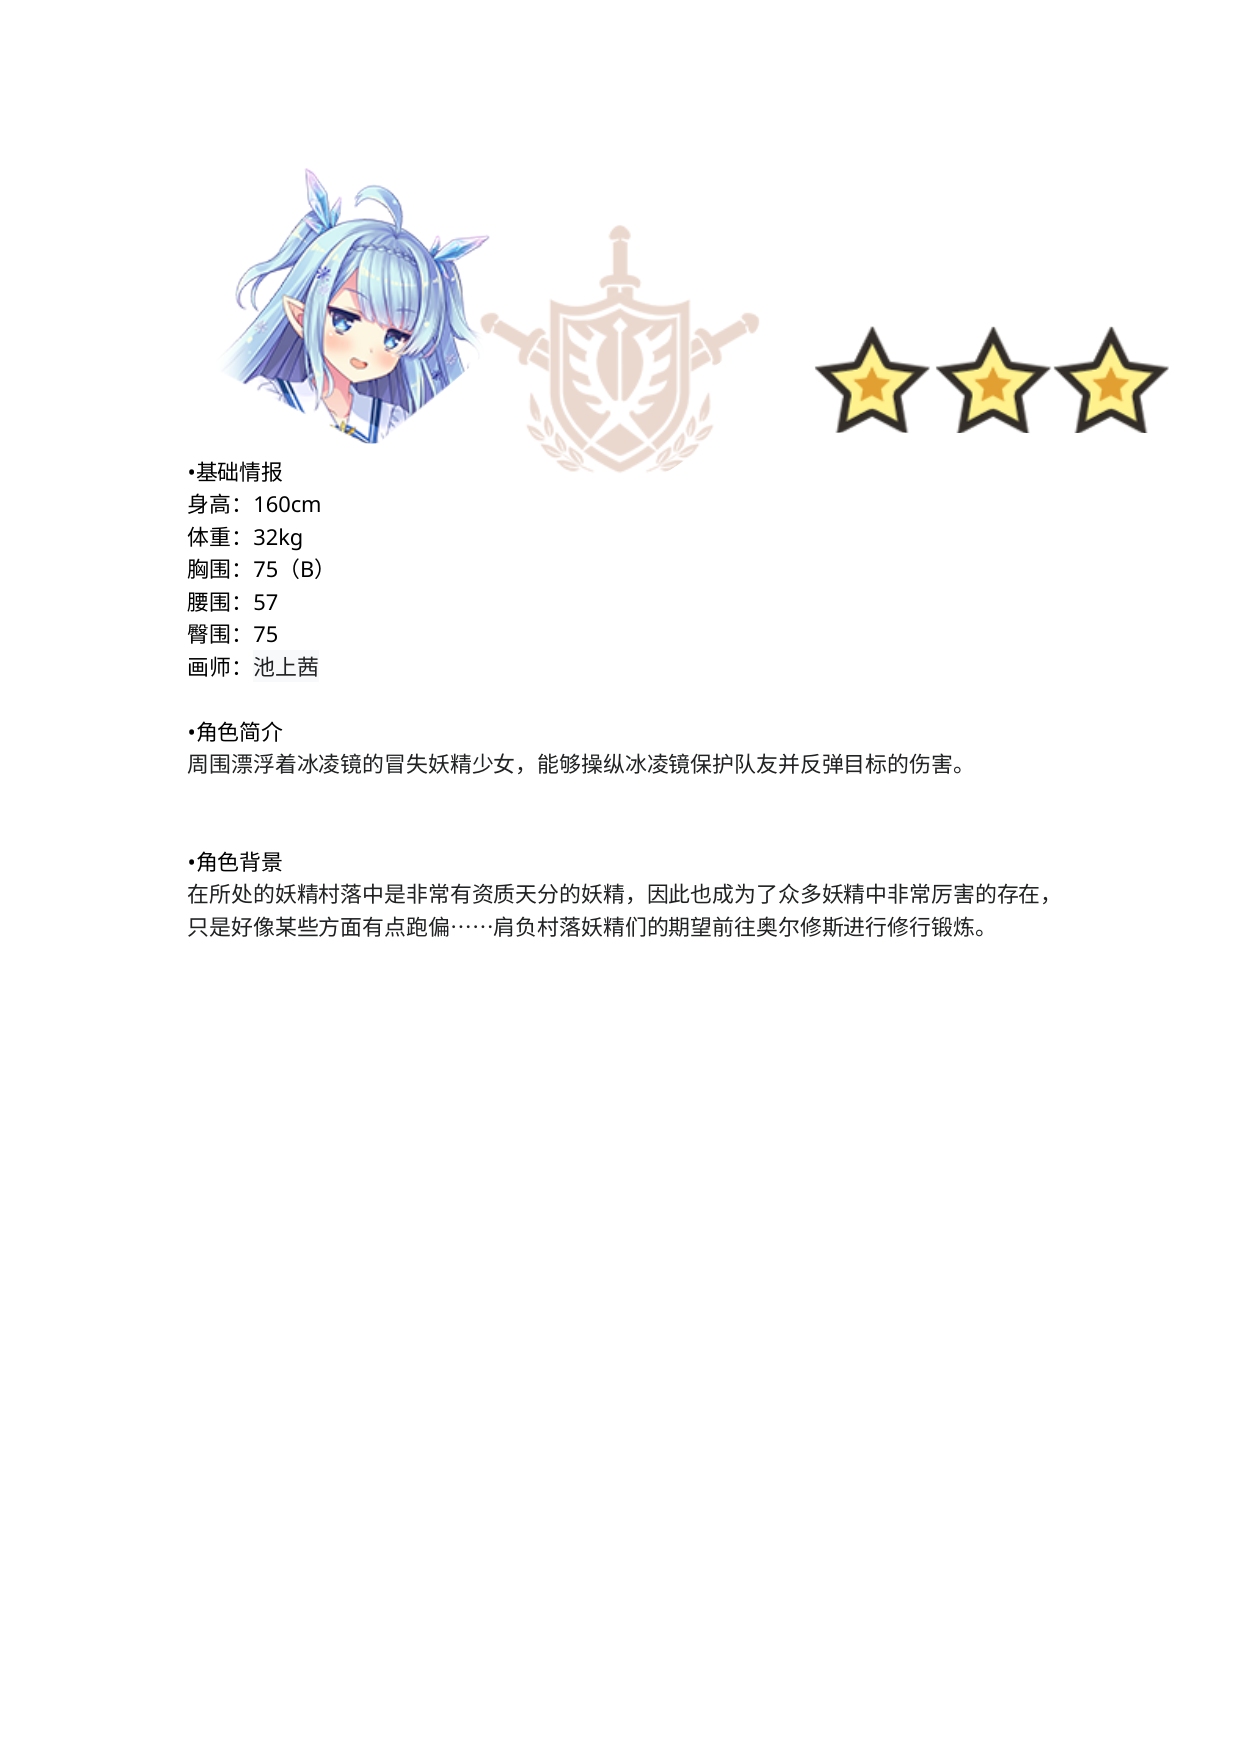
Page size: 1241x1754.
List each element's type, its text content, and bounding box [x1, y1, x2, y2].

picture [814, 326, 931, 433]
text •基础情报 身高：160cm 体重：32kg 胸围：75（B） 腰围：57 臀围：75 画师：池上茜 •角色简介 周围漂浮着冰凌镜的冒失妖精少女，能够操纵冰凌镜保护队友并反弹目标的伤害。 [187, 454, 1053, 779]
text •角色背景 在所处的妖精村落中是非常有资质天分的妖精，因此也成为了众多妖精中非常厉害的存在，只是好像某些方面有点跑偏……肩负村落妖精们的期望前往奥尔修斯进行修行锻炼。 [187, 779, 1053, 942]
picture [935, 326, 1052, 433]
picture [1053, 326, 1169, 433]
picture [204, 162, 763, 478]
